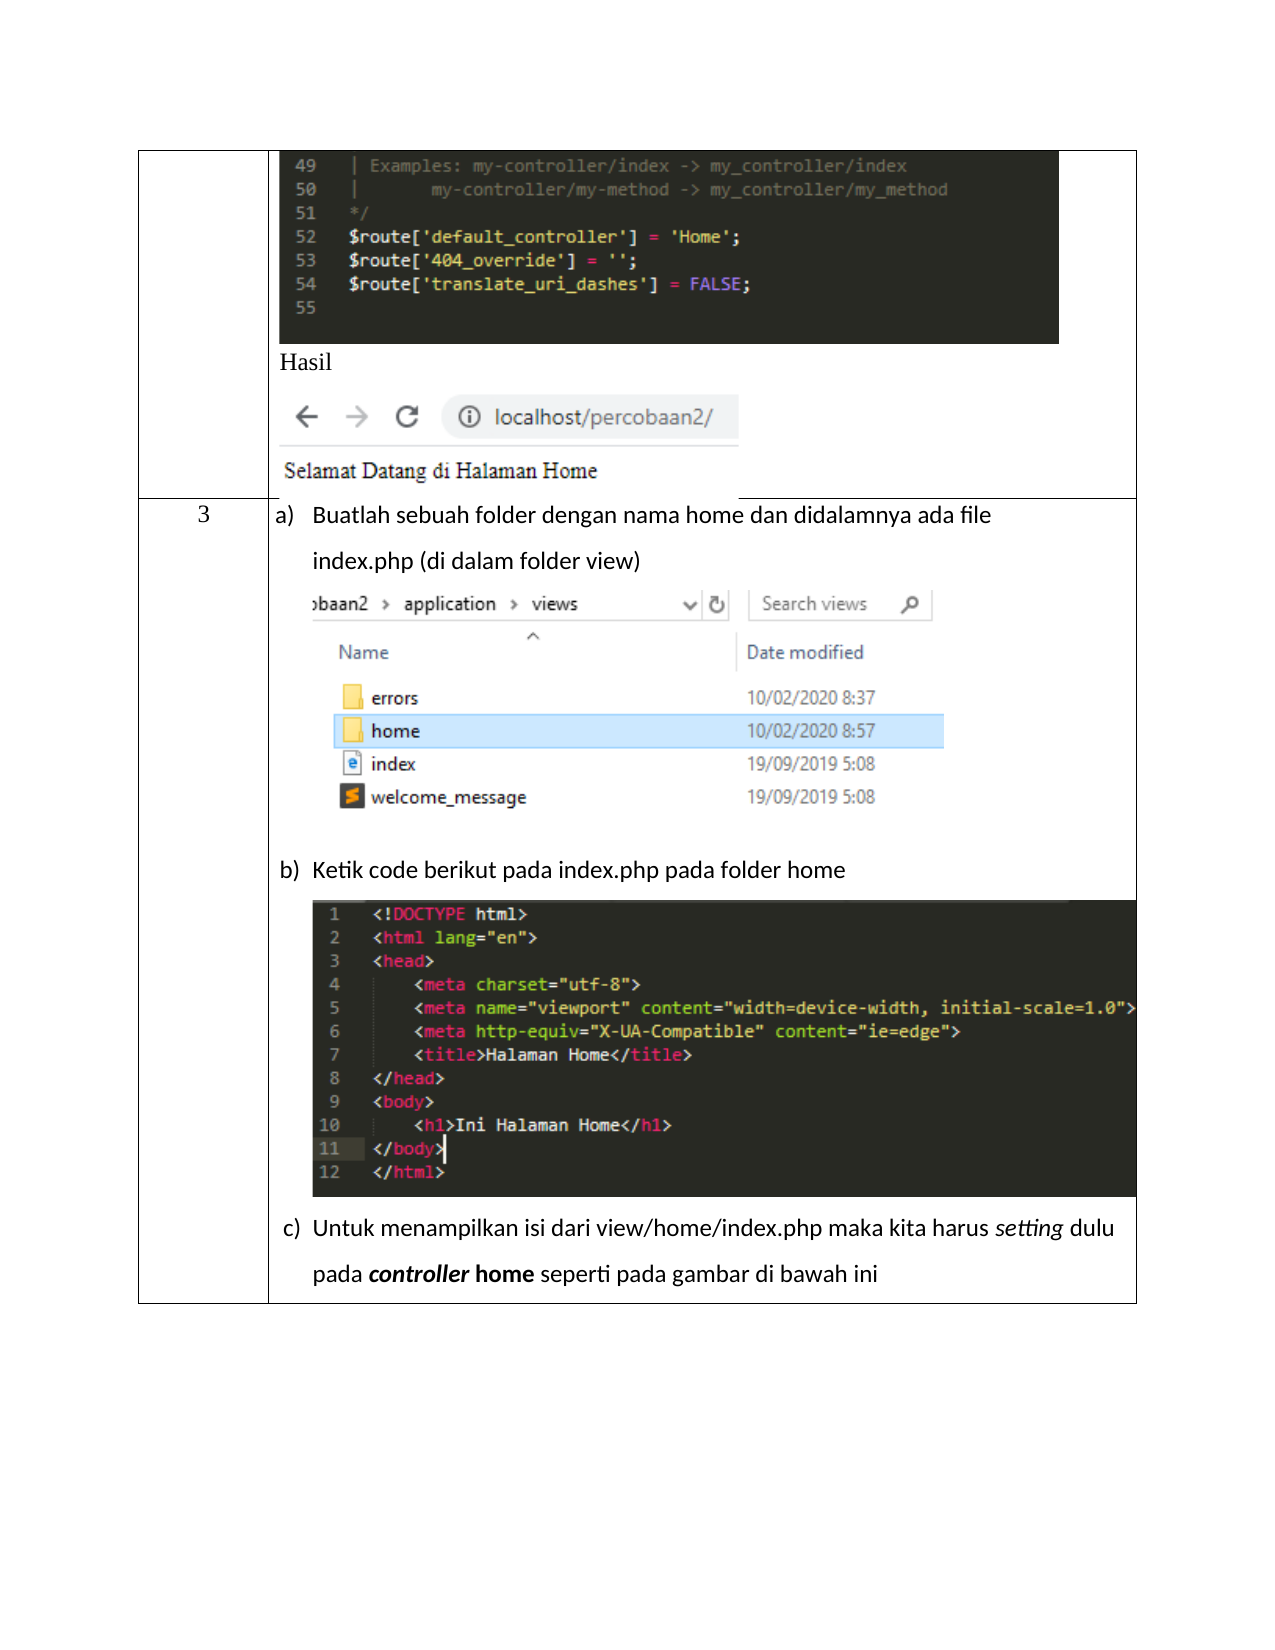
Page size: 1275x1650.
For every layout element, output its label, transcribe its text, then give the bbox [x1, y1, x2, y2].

picture [279, 151, 1059, 344]
picture [312, 590, 944, 840]
table_cell 3 [139, 499, 268, 1303]
picture [279, 390, 739, 499]
table_cell 2 [139, 151, 268, 498]
picture [312, 900, 1137, 1197]
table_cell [269, 499, 1136, 1303]
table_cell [269, 151, 1136, 498]
